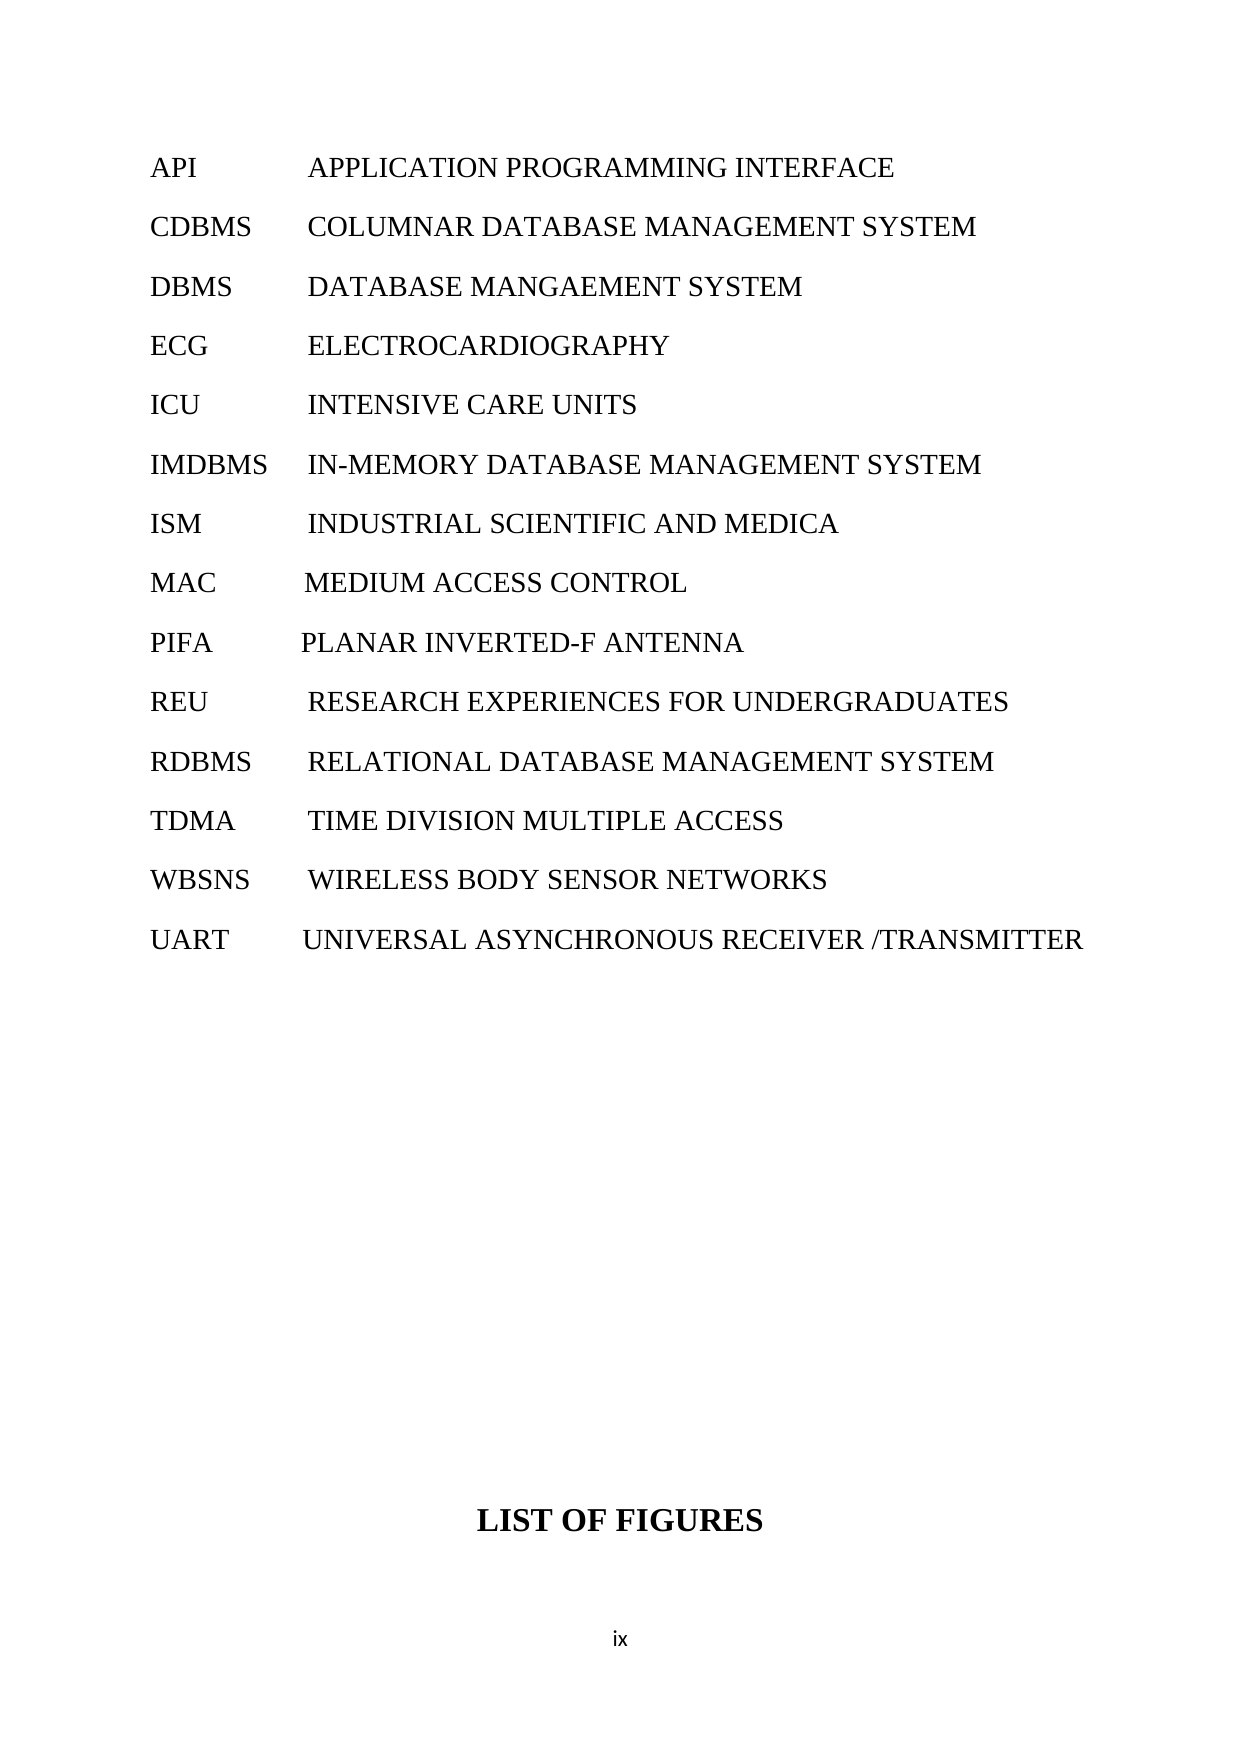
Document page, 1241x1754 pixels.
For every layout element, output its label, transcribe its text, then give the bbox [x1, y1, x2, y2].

text ISM INDUSTRIAL SCIENTIFIC AND MEDICA [150, 506, 1090, 540]
text RDBMS RELATIONAL DATABASE MANAGEMENT SYSTEM [150, 744, 1090, 777]
text IMDBMS IN-MEMORY DATABASE MANAGEMENT SYSTEM [150, 447, 1090, 480]
text ICU INTENSIVE CARE UNITS [150, 387, 1090, 421]
text ECG ELECTROCARDIOGRAPHY [150, 328, 1090, 362]
text API APPLICATION PROGRAMMING INTERFACE [150, 150, 1090, 183]
text UART UNIVERSAL ASYNCHRONOUS RECEIVER /TRANSMITTER [150, 922, 1090, 955]
text TDMA TIME DIVISION MULTIPLE ACCESS [150, 803, 1090, 837]
text PIFA PLANAR INVERTED-F ANTENNA [150, 625, 1090, 658]
text WBSNS WIRELESS BODY SENSOR NETWORKS [150, 862, 1090, 896]
text DBMS DATABASE MANGAEMENT SYSTEM [150, 269, 1090, 302]
text LIST OF FIGURES [150, 1500, 1090, 1539]
text MAC MEDIUM ACCESS CONTROL [150, 566, 1090, 599]
text REU RESEARCH EXPERIENCES FOR UNDERGRADUATES [150, 684, 1090, 718]
text CDBMS COLUMNAR DATABASE MANAGEMENT SYSTEM [150, 209, 1090, 243]
